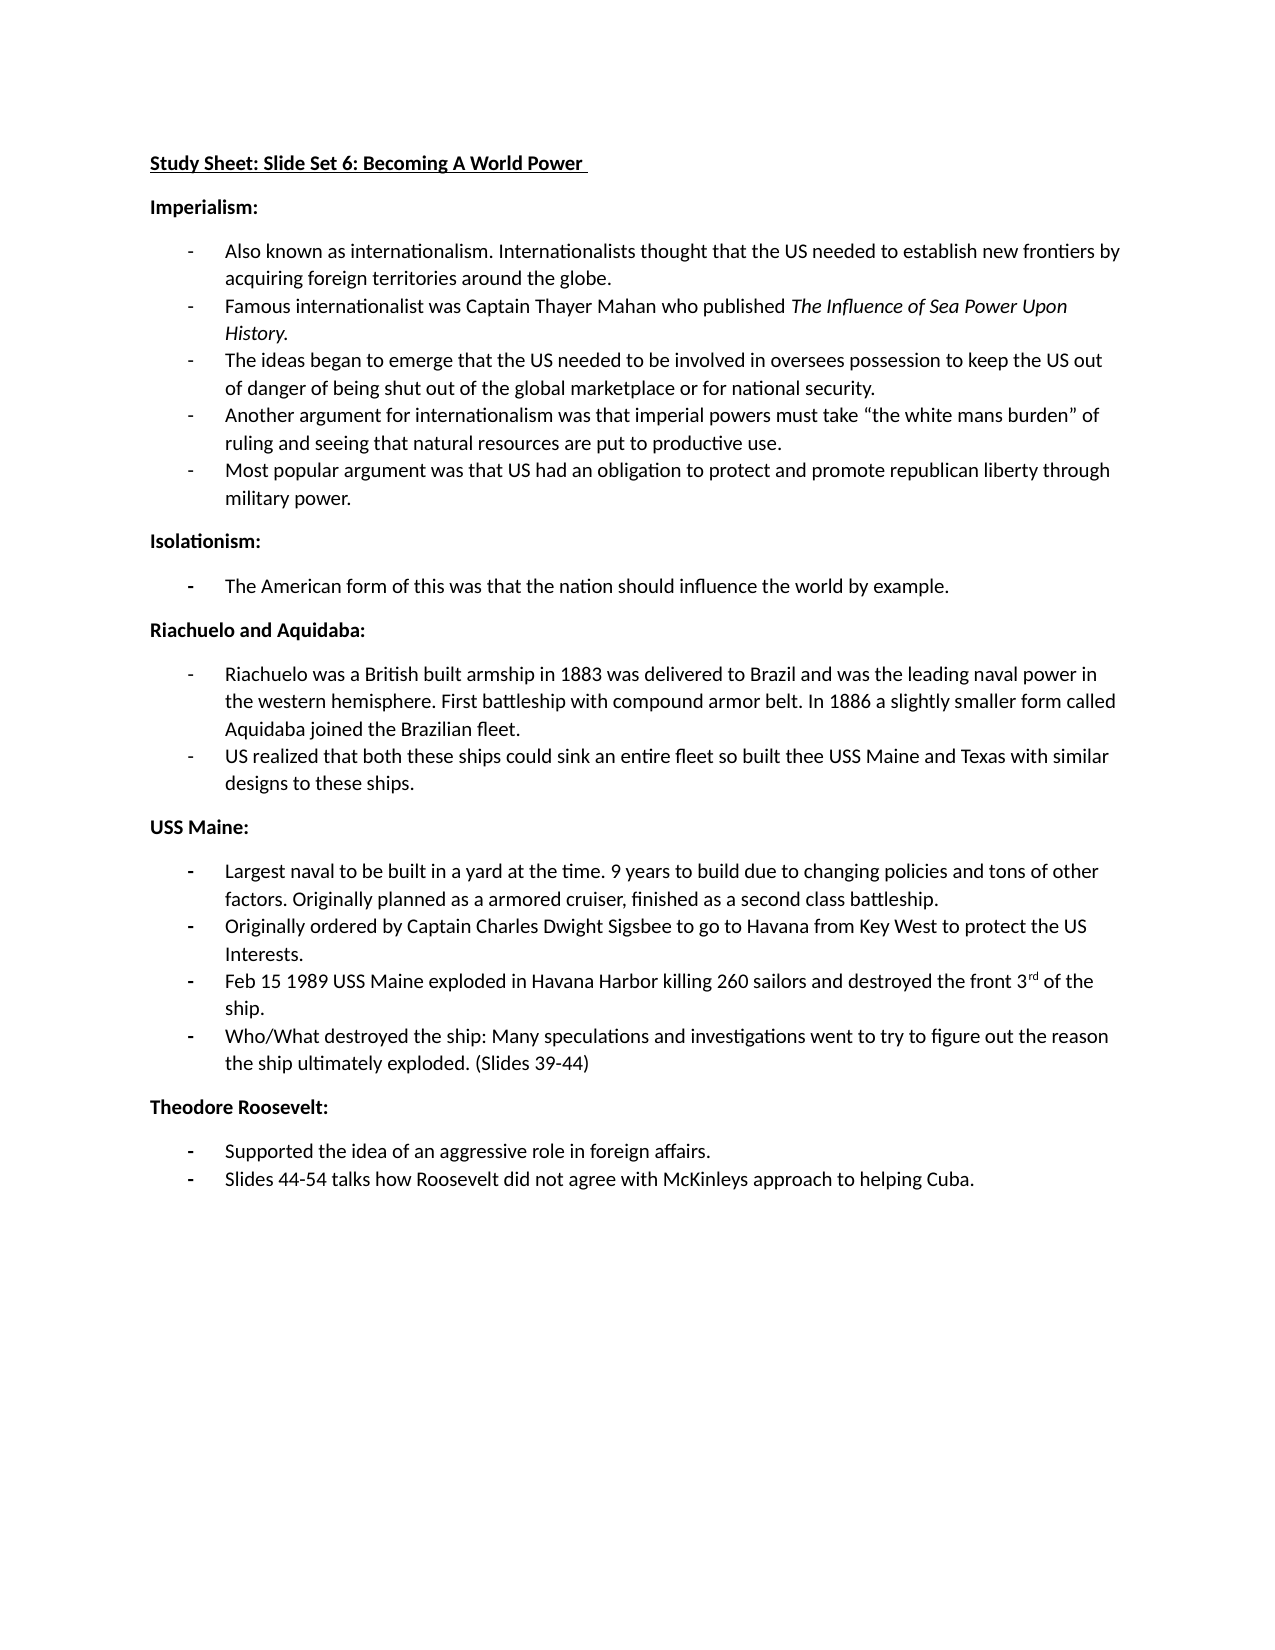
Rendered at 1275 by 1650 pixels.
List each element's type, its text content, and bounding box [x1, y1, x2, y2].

text USS Maine: [150, 814, 1125, 840]
list Feb 15 1989 USS Maine exploded in Havana Harbor killing 260 sailors and destroyed the front 3rd of the ship. [187, 968, 1125, 1021]
text Isolationism: [150, 529, 1125, 554]
list The American form of this was that the nation should influence the world by example. [187, 573, 1125, 598]
list Originally ordered by Captain Charles Dwight Sigsbee to go to Havana from Key West to protect the US Interests. [187, 913, 1125, 966]
text Riachuelo and Aquidaba: [150, 617, 1125, 642]
list US realized that both these ships could sink an entire fleet so built thee USS Maine and Texas with similar designs to these ships. [187, 743, 1125, 796]
list Riachuelo was a British built armship in 1883 was delivered to Brazil and was the leading naval power in the western hemisphere. First battleship with compound armor belt. In 1886 a slightly smaller form called Aquidaba joined the Brazilian fleet. [187, 661, 1125, 741]
list Famous internationalist was Captain Thayer Mahan who published The Influence of Sea Power Upon History. [187, 293, 1125, 346]
list Supported the idea of an aggressive role in foreign affairs. [187, 1138, 1125, 1164]
list Slides 44-54 talks how Roosevelt did not agree with McKinleys approach to helping Cuba. [187, 1166, 1125, 1191]
list Also known as internationalism. Internationalists thought that the US needed to establish new frontiers by acquiring foreign territories around the globe. [187, 238, 1125, 291]
text Study Sheet: Slide Set 6: Becoming A World Power [150, 150, 1125, 175]
list Largest naval to be built in a yard at the time. 9 years to build due to changing policies and tons of other factors. Originally planned as a armored cruiser, finished as a second class battleship. [187, 859, 1125, 911]
list Who/What destroyed the ship: Many speculations and investigations went to try to figure out the reason the ship ultimately exploded. (Slides 39-44) [187, 1023, 1125, 1076]
list Most popular argument was that US had an obligation to protect and promote republican liberty through military power. [187, 457, 1125, 510]
text Imperialism: [150, 194, 1125, 219]
text Theodore Roosevelt: [150, 1094, 1125, 1120]
list The ideas began to emerge that the US needed to be involved in oversees possession to keep the US out of danger of being shut out of the global marketplace or for national security. [187, 348, 1125, 401]
list Another argument for internationalism was that imperial powers must take “the white mans burden” of ruling and seeing that natural resources are put to productive use. [187, 402, 1125, 455]
